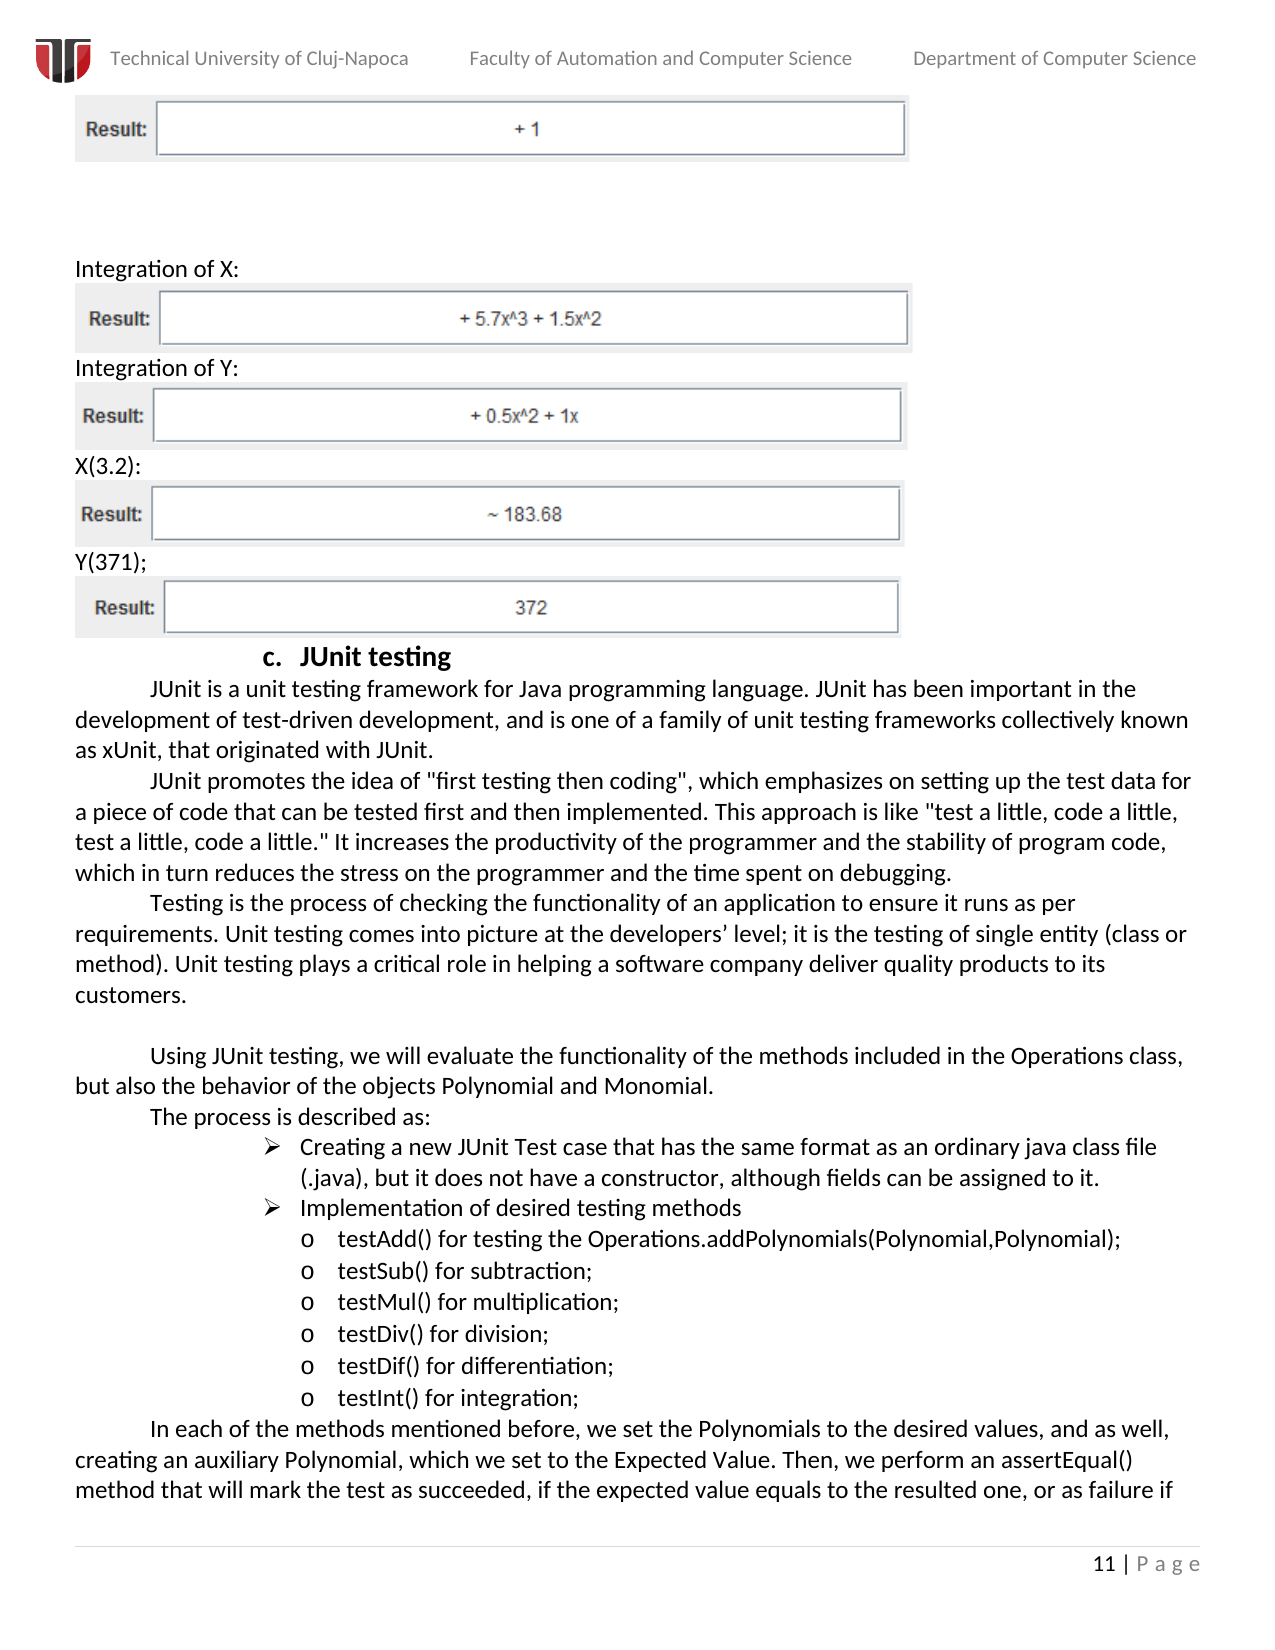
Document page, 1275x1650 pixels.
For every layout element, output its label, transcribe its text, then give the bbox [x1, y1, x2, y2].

list testDif() for differentiation; [300, 1350, 1200, 1382]
picture [35, 39, 91, 83]
text Integration of Y: [75, 352, 1200, 383]
list testDiv() for division; [300, 1318, 1200, 1350]
picture [75, 95, 910, 162]
text Integration of X: [75, 253, 1200, 283]
list testInt() for integration; [300, 1382, 1200, 1414]
list testSub() for subtraction; [300, 1255, 1200, 1287]
picture [75, 480, 905, 547]
text Testing is the process of checking the functionality of an application to ensure it runs as per requirements. Unit testing comes into picture at the developers’ level; it is the testing of single entity (class or method). Unit testing plays a critical role in helping a software company deliver quality products to its customers. [75, 887, 1200, 1009]
list testMul() for multiplication; [300, 1287, 1200, 1318]
text The process is described as: [75, 1101, 1200, 1131]
text Using JUnit testing, we will evaluate the functionality of the methods included in the Operations class, but also the behavior of the objects Polynomial and Monomial. [75, 1040, 1200, 1101]
text Y(371); [75, 546, 1200, 577]
picture [75, 382, 908, 450]
list Creating a new JUnit Test case that has the same format as an ordinary java class file (.java), but it does not have a constructor, although fields can be assigned to it. [262, 1131, 1200, 1192]
picture [75, 283, 913, 353]
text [75, 1414, 1200, 1505]
list JUnit testing [262, 638, 1200, 674]
text JUnit promotes the idea of "first testing then coding", which emphasizes on setting up the test data for a piece of code that can be tested first and then implemented. This approach is like "test a little, code a little, test a little, code a little." It increases the productivity of the programmer and the stability of program code, which in turn reduces the stress on the programmer and the time spent on debugging. [75, 765, 1200, 887]
text JUnit is a unit testing framework for Java programming language. JUnit has been important in the development of test-driven development, and is one of a family of unit testing frameworks collectively known as xUnit, that originated with JUnit. [75, 674, 1200, 765]
picture [75, 576, 902, 638]
text X(3.2): [75, 450, 1200, 481]
list Implementation of desired testing methods [262, 1192, 1200, 1223]
list testAdd() for testing the Operations.addPolynomials(Polynomial,Polynomial); [300, 1223, 1200, 1255]
